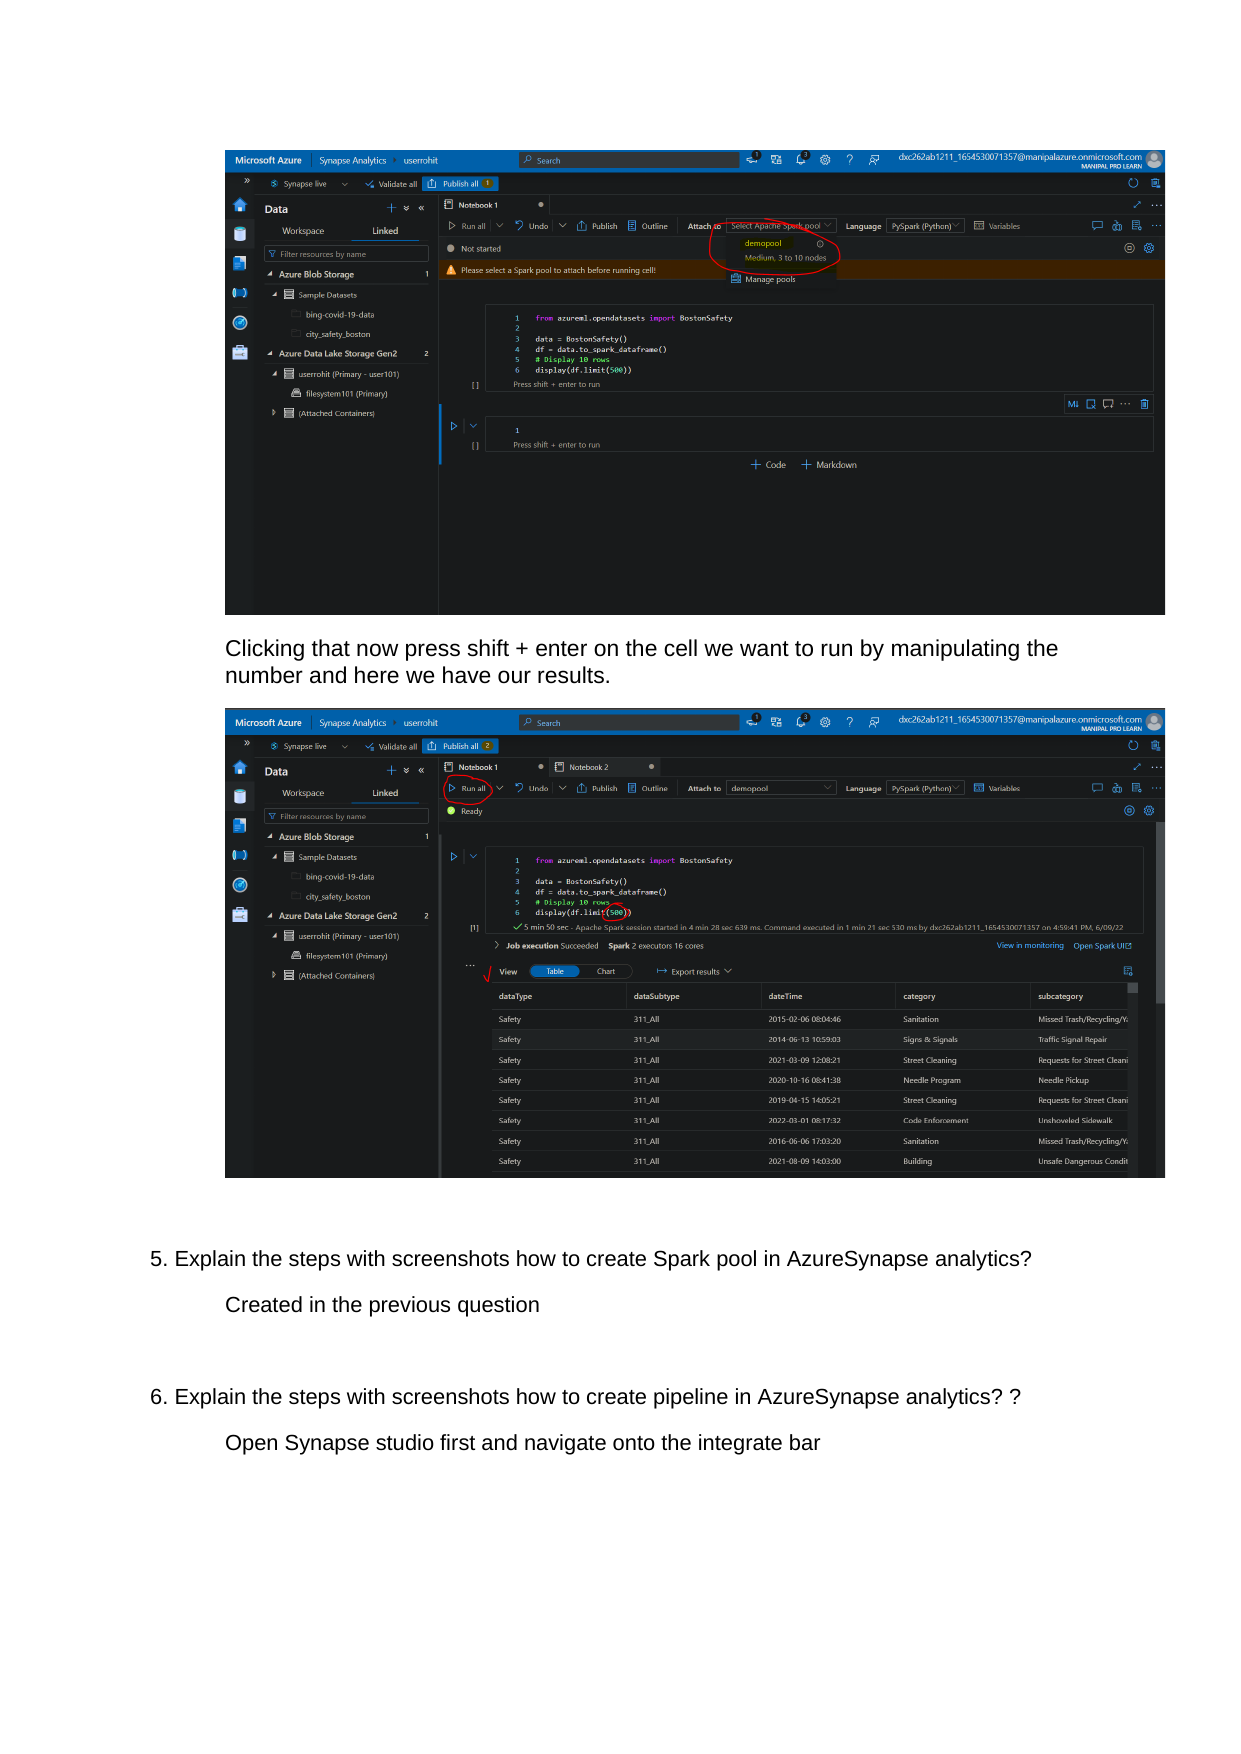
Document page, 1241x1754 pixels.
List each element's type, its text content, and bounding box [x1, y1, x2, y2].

text 5. Explain the steps with screenshots how to create Spark pool in AzureSynapse analytics? [150, 1246, 1090, 1271]
text 6. Explain the steps with screenshots how to create pipeline in AzureSynapse analytics? ? [150, 1384, 1090, 1409]
picture [225, 708, 1166, 1178]
text Created in the previous question [225, 1292, 1090, 1317]
text Clicking that now press shift + enter on the cell we want to run by manipulating the number and here we have our results. [225, 635, 1090, 688]
text Open Synapse studio first and navigate onto the integrate bar [225, 1430, 1090, 1455]
picture [225, 150, 1166, 615]
